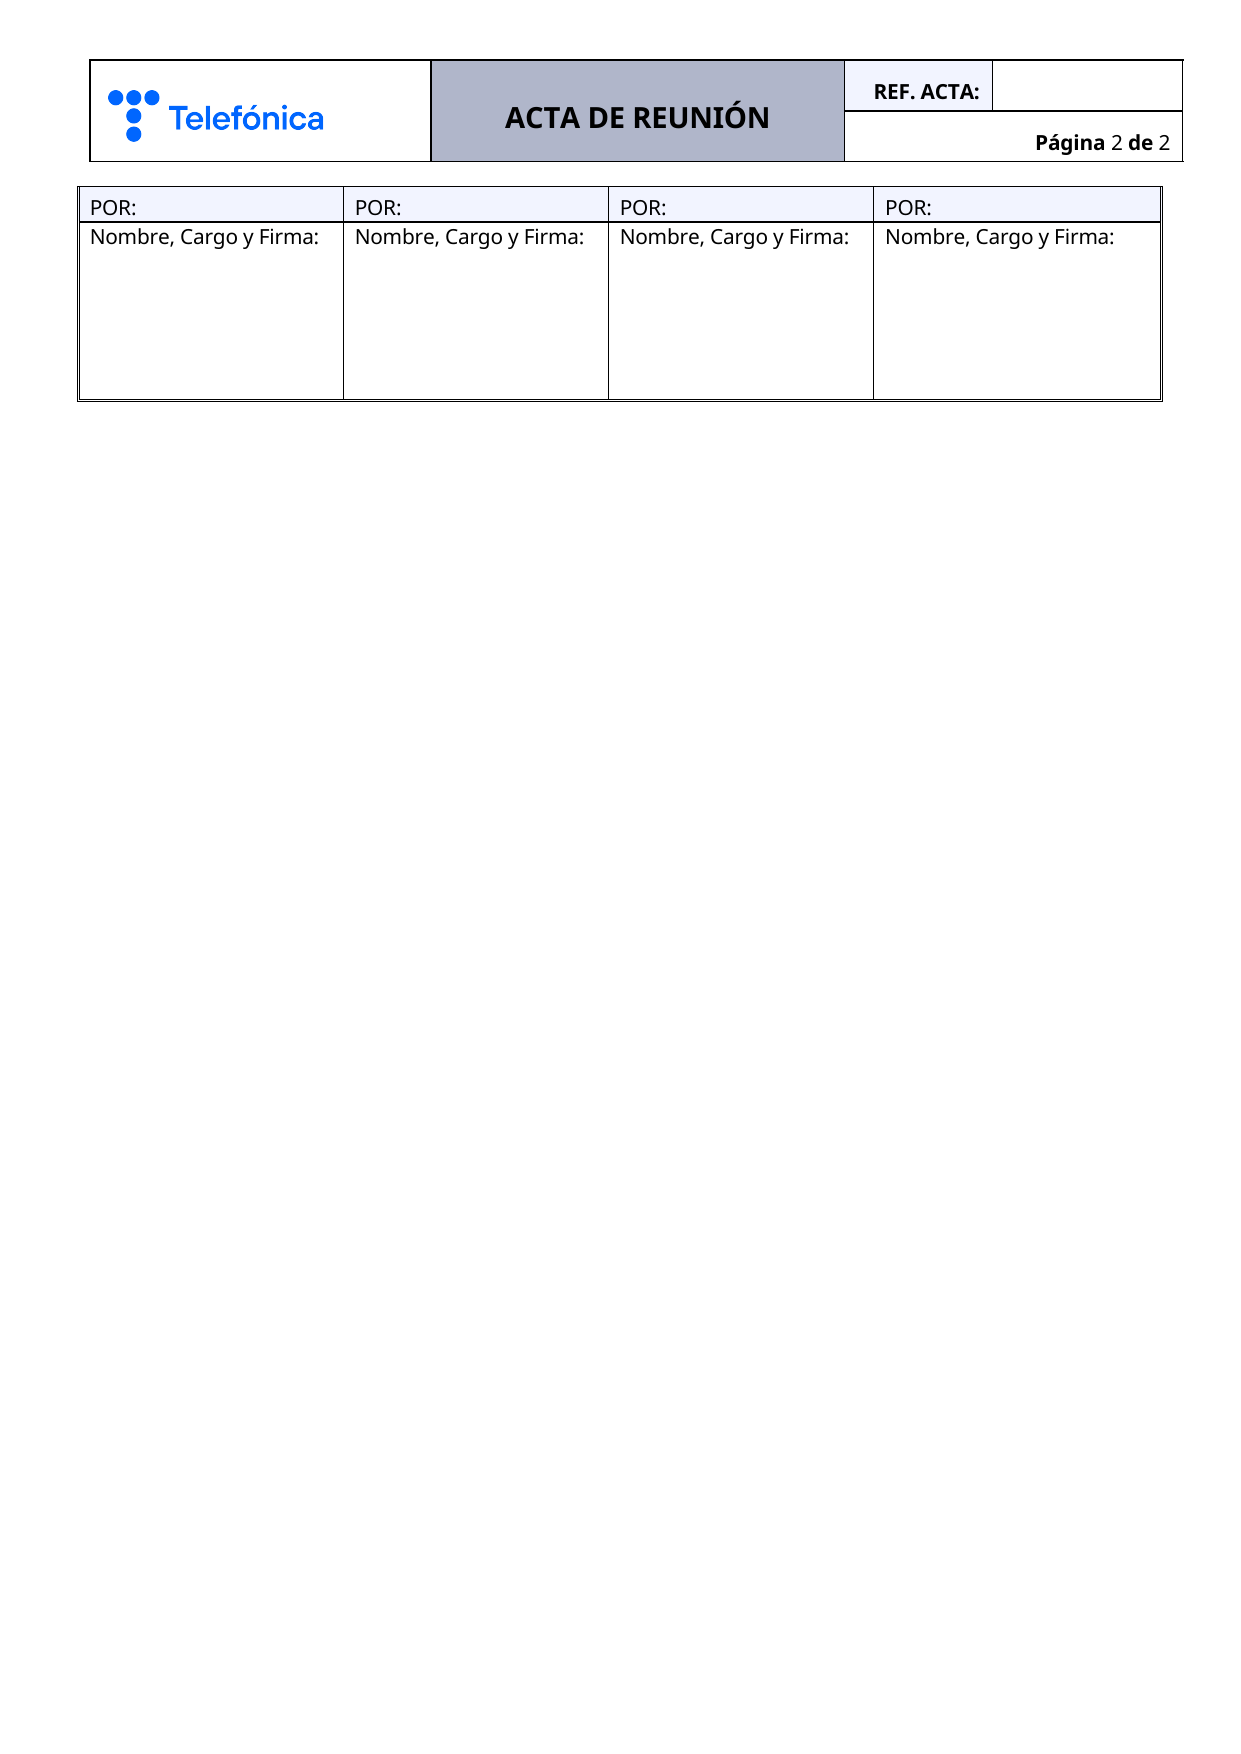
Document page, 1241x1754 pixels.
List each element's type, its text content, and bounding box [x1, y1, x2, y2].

table_cell POR: [609, 187, 873, 221]
table_cell Nombre, Cargo y Firma: [609, 223, 873, 399]
table_cell POR: [344, 187, 608, 221]
table_cell Nombre, Cargo y Firma: [80, 223, 343, 399]
table_cell POR: [874, 187, 1160, 221]
table_cell Nombre, Cargo y Firma: [344, 223, 608, 399]
table_cell POR: [80, 187, 343, 221]
table_cell Nombre, Cargo y Firma: [874, 223, 1160, 399]
picture [102, 84, 329, 149]
